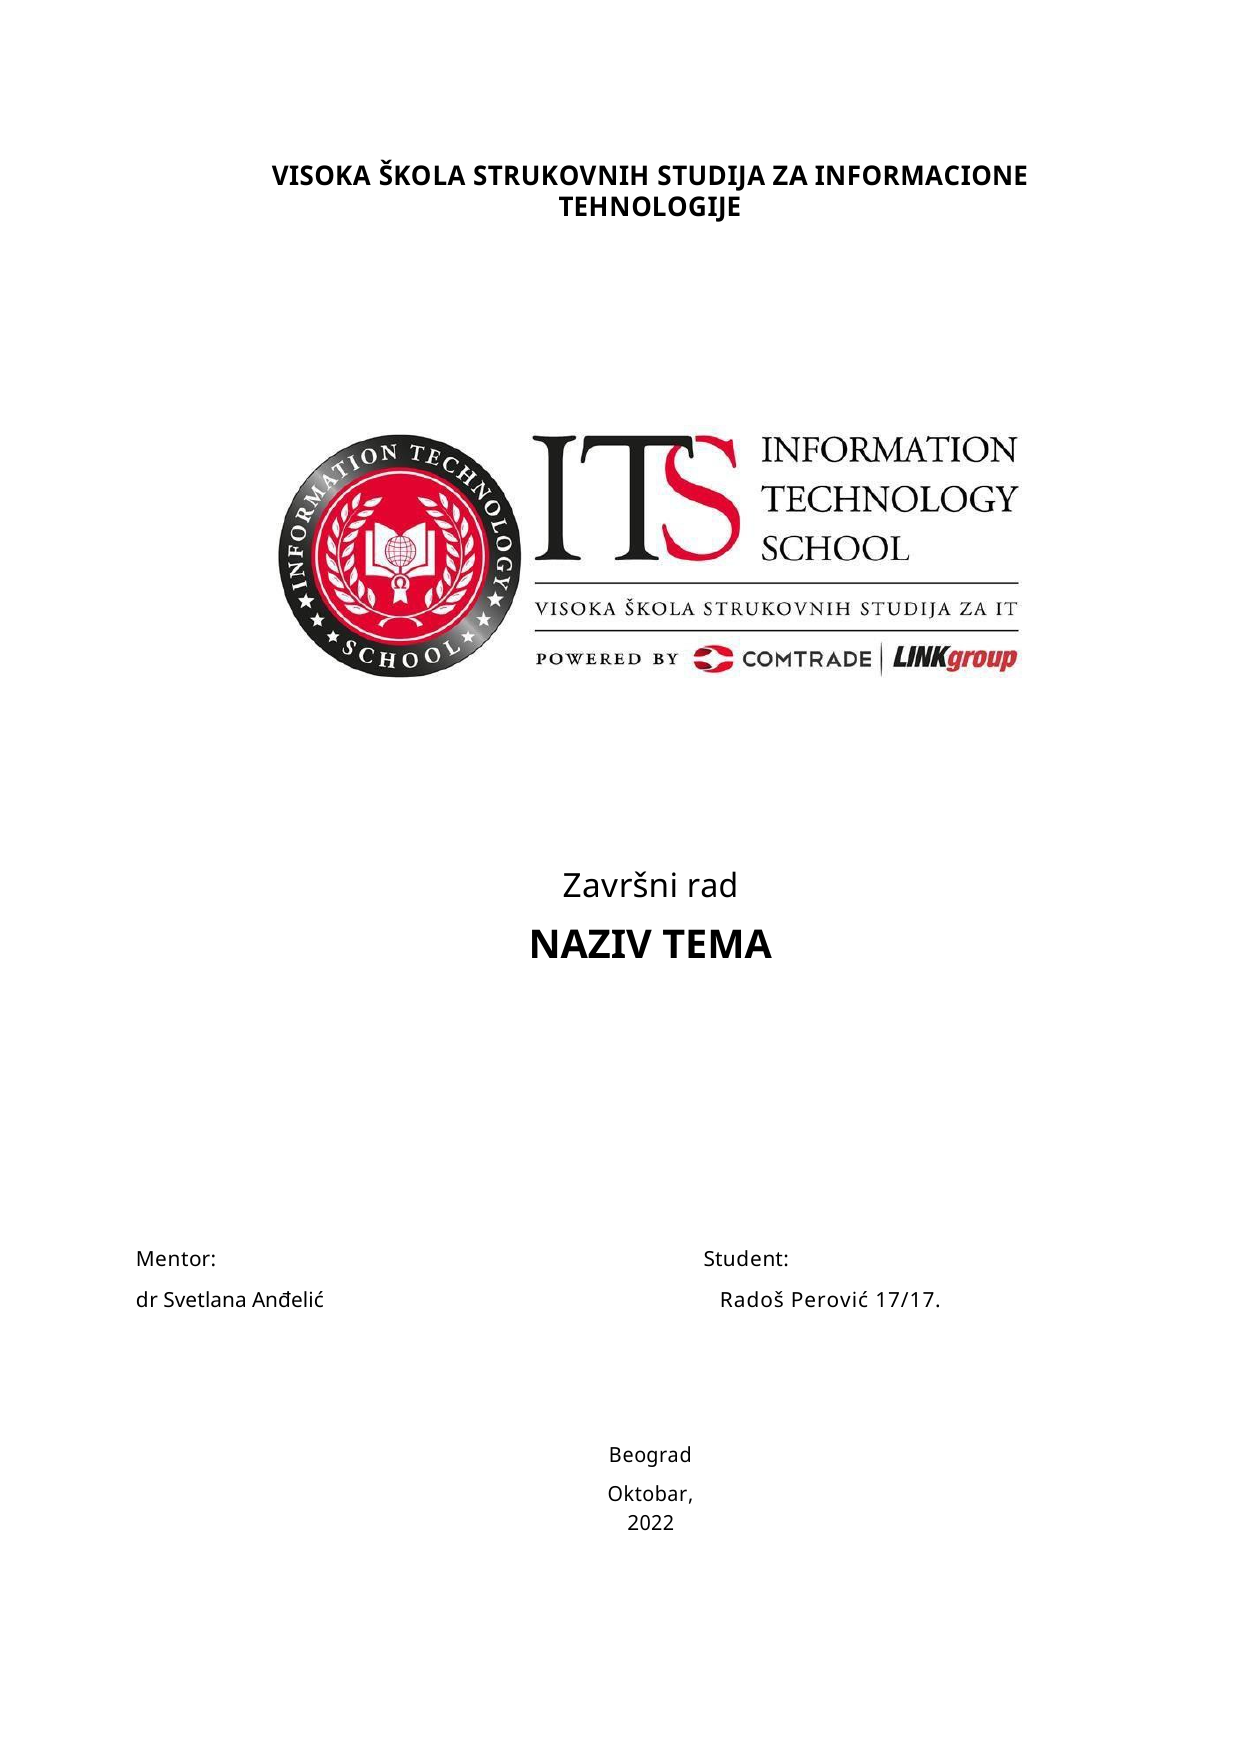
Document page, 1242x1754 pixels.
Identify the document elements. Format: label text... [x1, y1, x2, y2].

text Završni rad [551, 862, 749, 907]
text Beograd [603, 1440, 697, 1468]
picture [219, 368, 1077, 743]
text Oktobar, [586, 1479, 714, 1508]
text Mentor: Student: [136, 1244, 1154, 1272]
text 2022 [621, 1508, 681, 1536]
text dr Svetlana Anđelić Radoš Perović 17/17. [136, 1285, 1154, 1313]
text NAZIV TEMA [193, 920, 1107, 968]
text VISOKA ŠKOLA STRUKOVNIH STUDIJA ZA INFORMACIONE TEHNOLOGIJE [206, 160, 1093, 222]
